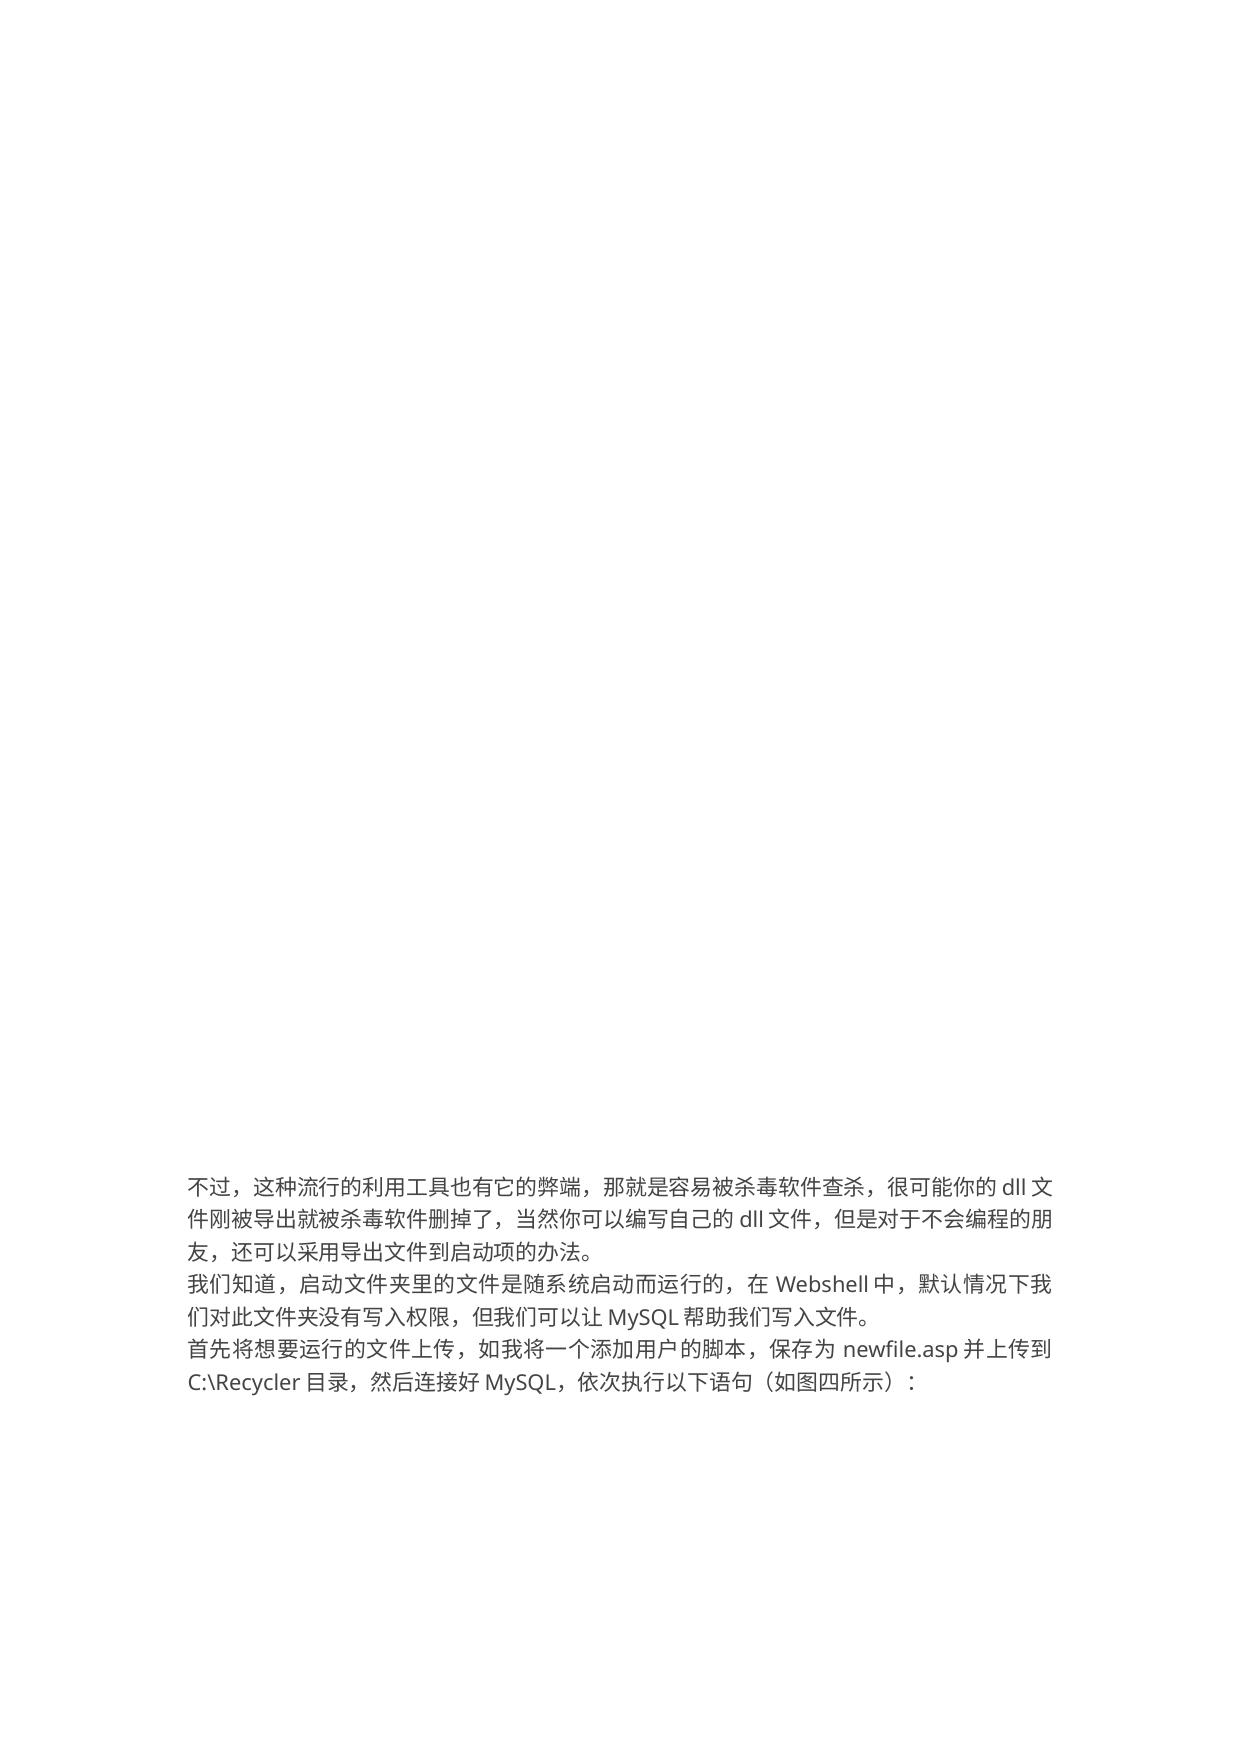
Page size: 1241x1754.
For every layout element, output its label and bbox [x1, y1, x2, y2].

text [187, 162, 1053, 1397]
